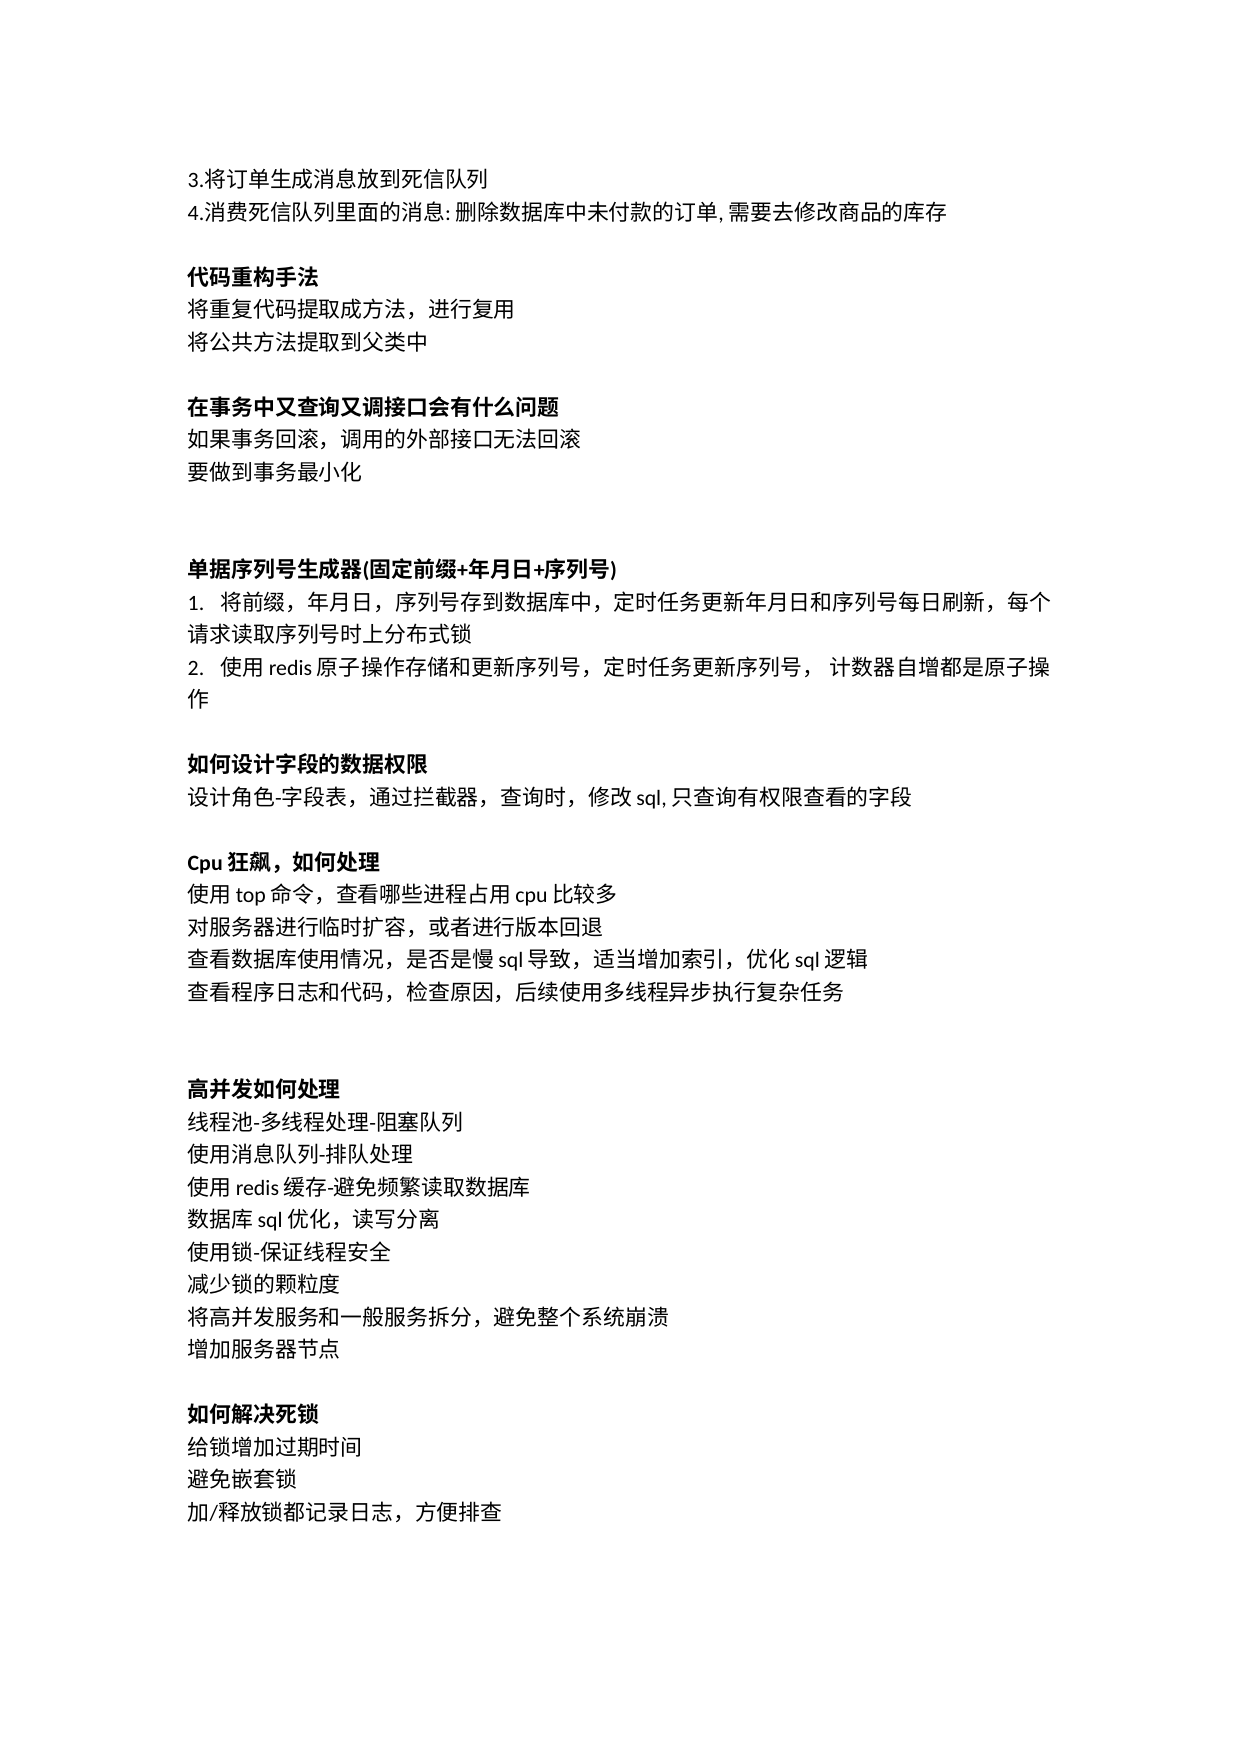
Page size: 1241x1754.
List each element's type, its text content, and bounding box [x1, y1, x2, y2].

list 如何设计字段的数据权限 [187, 747, 1053, 779]
list 减少锁的颗粒度 [187, 1267, 1053, 1299]
text 如果事务回滚，调用的外部接口无法回滚 [187, 422, 1053, 454]
list 避免嵌套锁 [187, 1462, 1053, 1494]
list 增加服务器节点 [187, 1332, 1053, 1364]
list 查看数据库使用情况，是否是慢sql导致，适当增加索引，优化sql逻辑 [187, 942, 1053, 974]
list 将前缀，年月日，序列号存到数据库中，定时任务更新年月日和序列号每日刷新，每个请求读取序列号时上分布式锁 [187, 584, 1053, 649]
text 代码重构手法 [187, 259, 1053, 292]
list 对服务器进行临时扩容，或者进行版本回退 [187, 909, 1053, 942]
list 将高并发服务和一般服务拆分，避免整个系统崩溃 [187, 1299, 1053, 1332]
list 数据库sql优化，读写分离 [187, 1202, 1053, 1234]
list Cpu狂飙，如何处理 [187, 844, 1053, 877]
list 线程池-多线程处理-阻塞队列 [187, 1104, 1053, 1137]
list 如何解决死锁 [187, 1397, 1053, 1429]
list 高并发如何处理 [187, 1072, 1053, 1104]
text 单据序列号生成器(固定前缀+年月日+序列号) [187, 552, 1053, 584]
list 使用redis原子操作存储和更新序列号，定时任务更新序列号， 计数器自增都是原子操作 [187, 649, 1053, 714]
list 加/释放锁都记录日志，方便排查 [187, 1494, 1053, 1527]
list 使用消息队列-排队处理 [187, 1137, 1053, 1169]
text 在事务中又查询又调接口会有什么问题 [187, 389, 1053, 422]
text 4.消费死信队列里面的消息: 删除数据库中未付款的订单, 需要去修改商品的库存 [187, 194, 1053, 227]
text 将重复代码提取成方法，进行复用 [187, 292, 1053, 324]
list 设计角色-字段表，通过拦截器，查询时，修改sql, 只查询有权限查看的字段 [187, 779, 1053, 812]
text 3.将订单生成消息放到死信队列 [187, 162, 1053, 194]
text 将公共方法提取到父类中 [187, 324, 1053, 357]
list 使用锁-保证线程安全 [187, 1234, 1053, 1267]
list 给锁增加过期时间 [187, 1429, 1053, 1462]
text 要做到事务最小化 [187, 454, 1053, 487]
list 使用top命令，查看哪些进程占用cpu比较多 [187, 877, 1053, 909]
list 查看程序日志和代码，检查原因，后续使用多线程异步执行复杂任务 [187, 974, 1053, 1007]
list 使用redis缓存-避免频繁读取数据库 [187, 1169, 1053, 1202]
